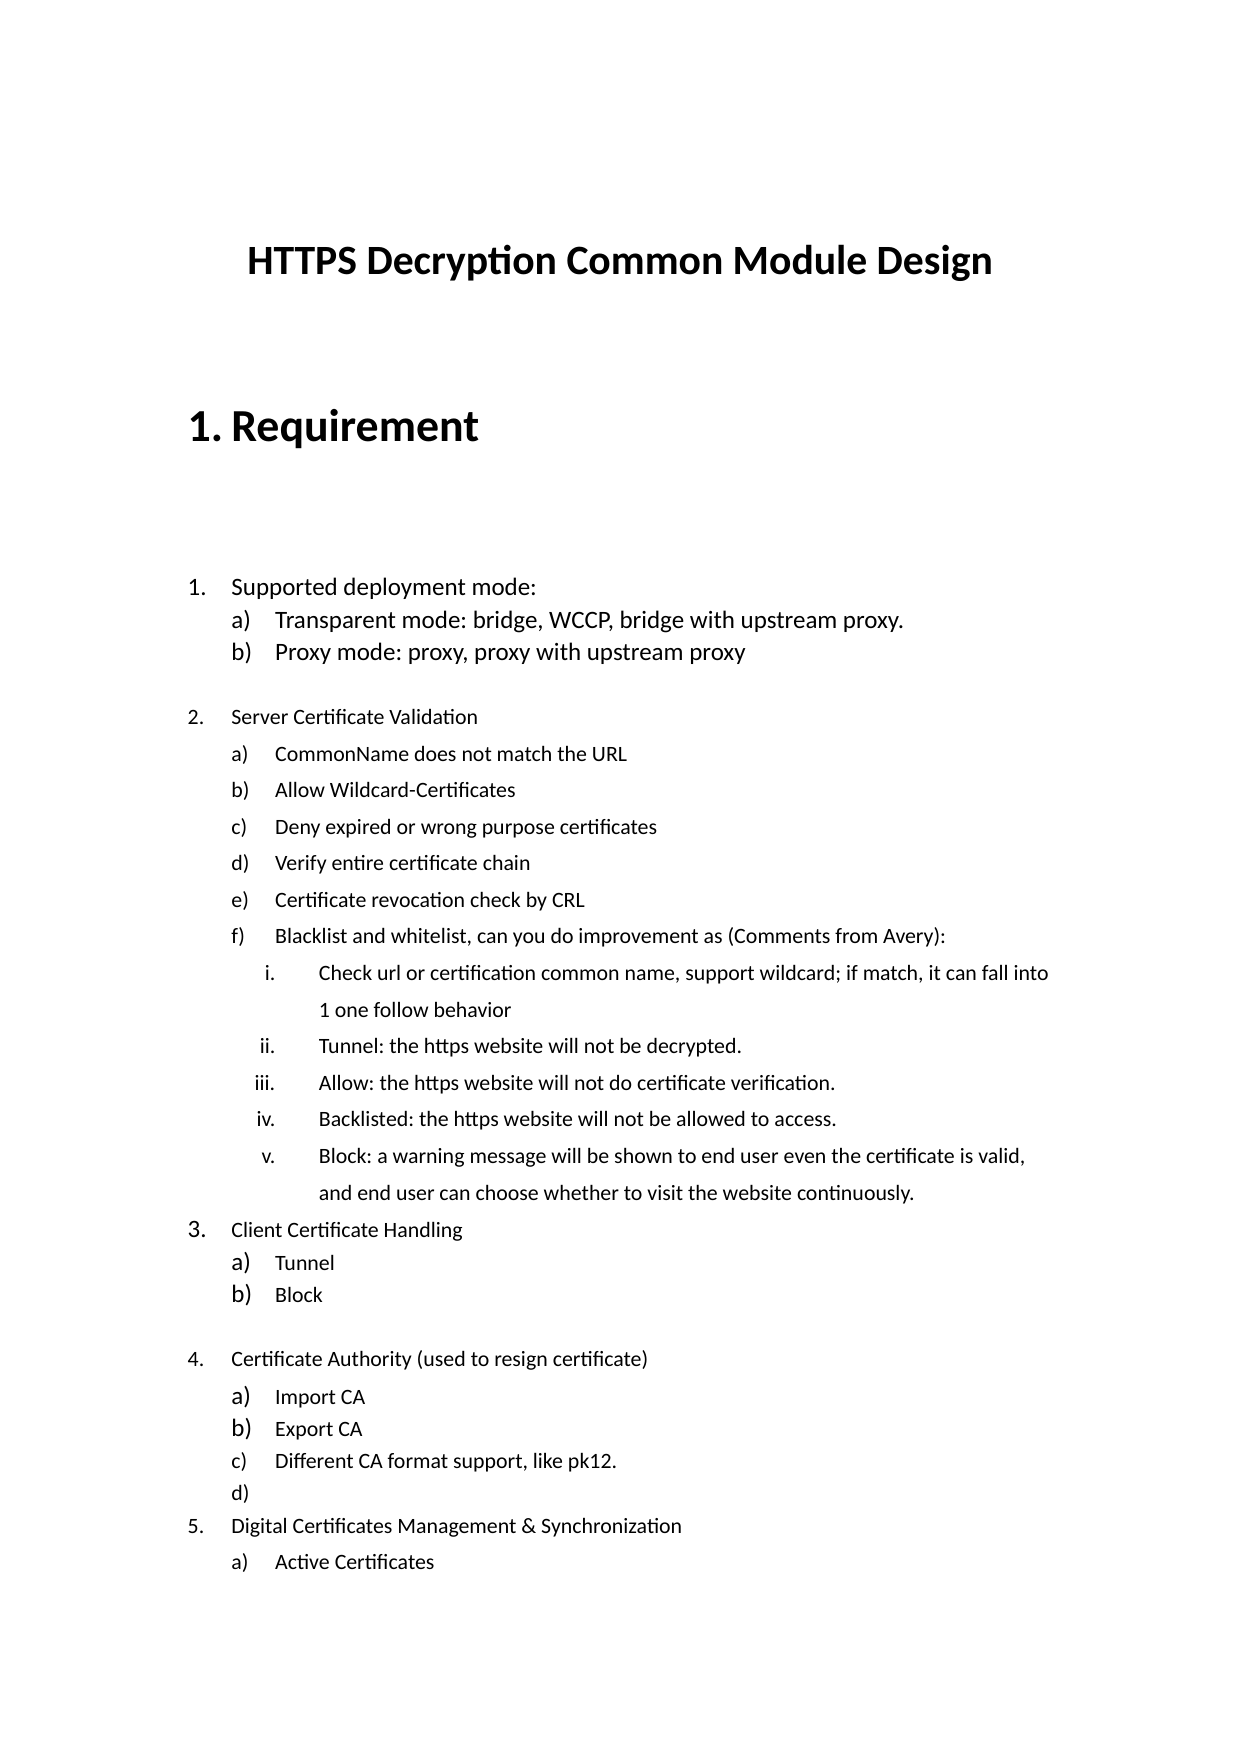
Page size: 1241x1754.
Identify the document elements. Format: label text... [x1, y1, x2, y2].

list Server Certificate Validation [187, 701, 1053, 733]
list Verify entire certificate chain [231, 846, 1053, 879]
subtitle Requirement [187, 392, 1053, 457]
list Blacklist and whitelist, can you do improvement as (Comments from Avery): [231, 919, 1053, 952]
list Deny expired or wrong purpose certificates [231, 810, 1053, 842]
list Certificate revocation check by CRL [231, 883, 1053, 915]
list Certificate Authority (used to resign certificate) [187, 1343, 1053, 1375]
list Allow: the https website will not do certificate verification. [275, 1066, 1053, 1098]
list Different CA format support, like pk12. [231, 1444, 1053, 1477]
list Supported deployment mode: [187, 571, 1053, 603]
list Proxy mode: proxy, proxy with upstream proxy [231, 636, 1053, 668]
list Export CA [231, 1412, 1053, 1444]
list CommonName does not match the URL [231, 737, 1053, 769]
list Backlisted: the https website will not be allowed to access. [275, 1102, 1053, 1135]
list Tunnel: the https website will not be decrypted. [275, 1029, 1053, 1062]
list Block [231, 1278, 1053, 1310]
list Check url or certification common name, support wildcard; if match, it can fall into 1 one follow behavior [275, 956, 1053, 1026]
list Digital Certificates Management & Synchronization [187, 1509, 1053, 1542]
list Active Certificates [231, 1546, 1053, 1578]
list Import CA [231, 1379, 1053, 1412]
list Client Certificate Handling [187, 1213, 1053, 1245]
list Tunnel [231, 1245, 1053, 1278]
list Block: a warning message will be shown to end user even the certificate is valid, and end user can choose whether to visit the website continuously. [275, 1139, 1053, 1209]
list Allow Wildcard-Certificates [231, 773, 1053, 806]
text HTTPS Decryption Common Module Design [187, 227, 1053, 292]
list Transparent mode: bridge, WCCP, bridge with upstream proxy. [231, 603, 1053, 636]
